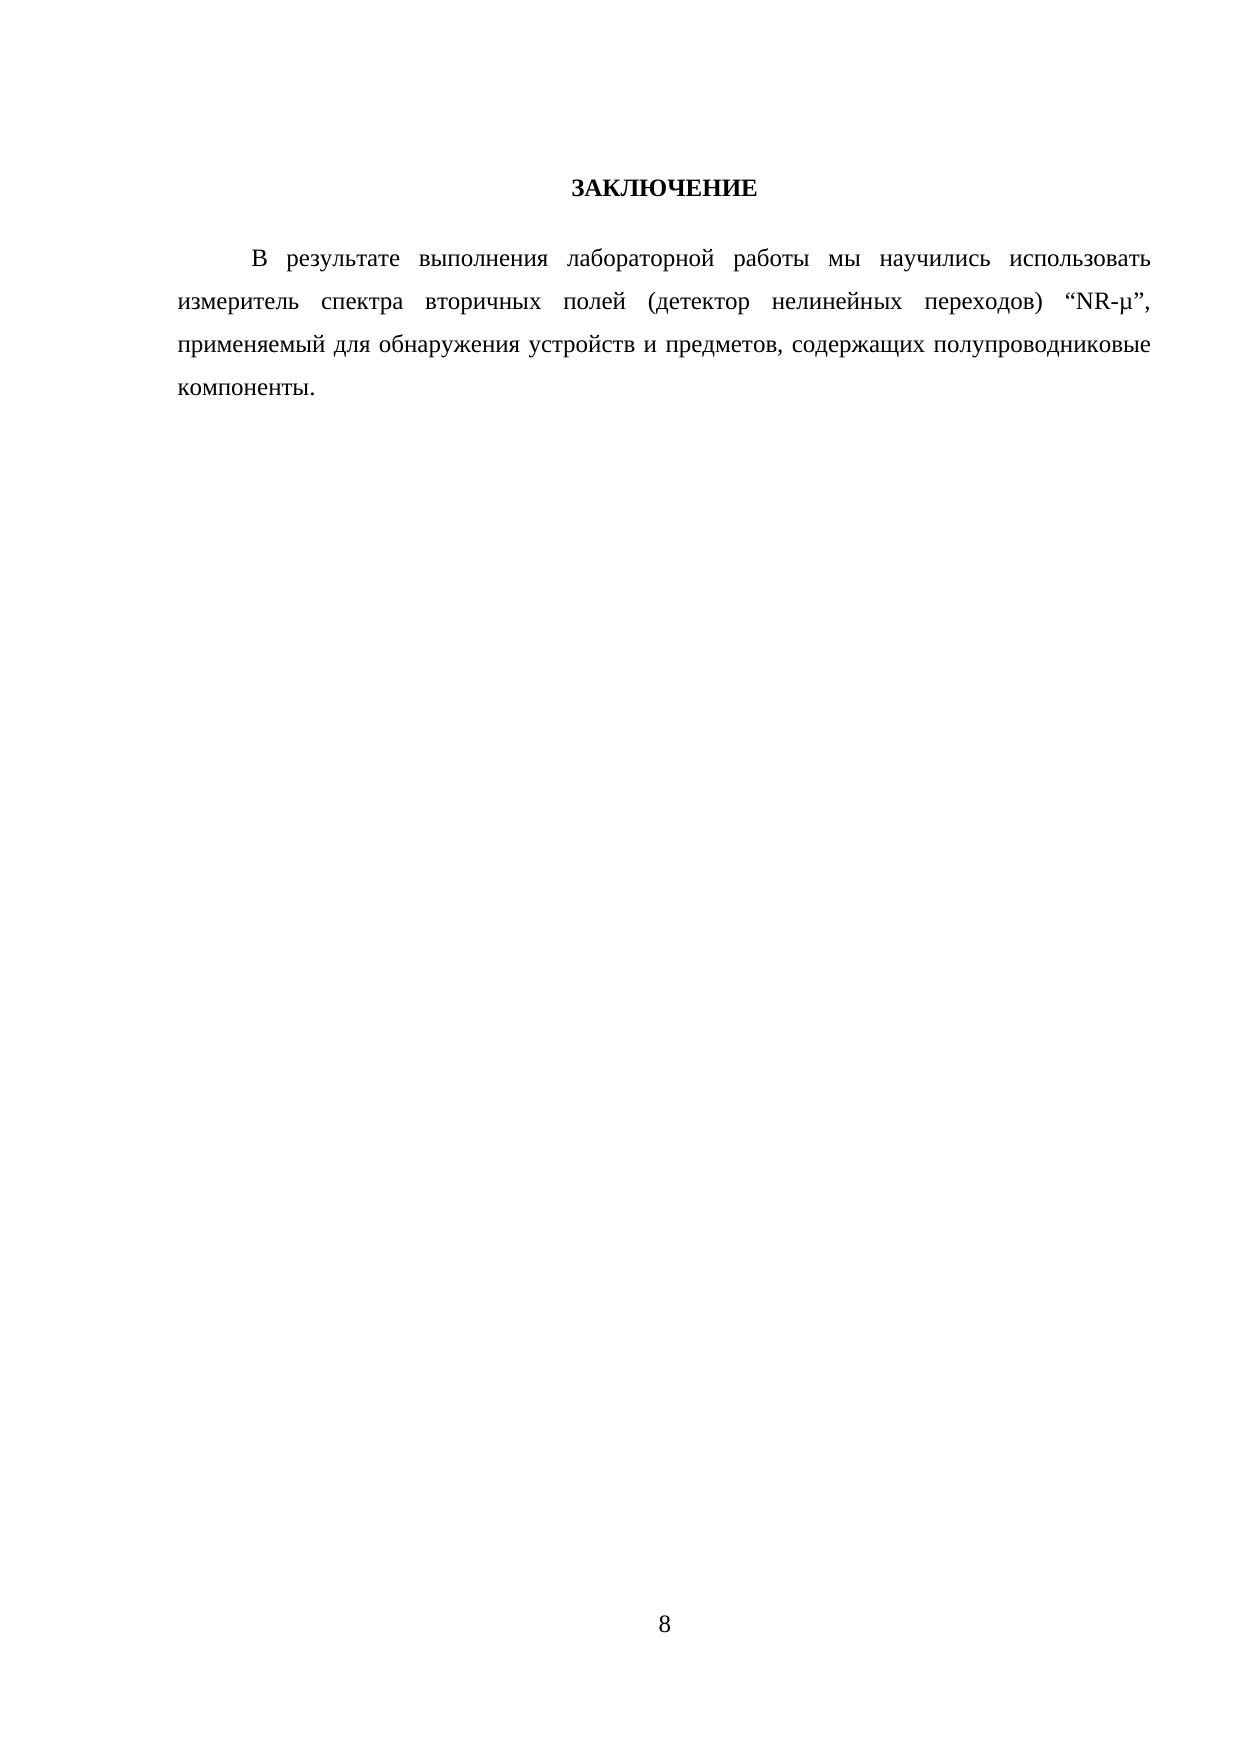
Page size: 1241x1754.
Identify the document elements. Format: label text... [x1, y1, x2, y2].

text Заключение [236, 173, 1093, 201]
text В результате выполнения лабораторной работы мы научились использовать измеритель спектра вторичных полей (детектор нелинейных переходов) “NR-µ”, применяемый для обнаружения устройств и предметов, содержащих полупроводниковые компоненты. [177, 243, 1152, 401]
